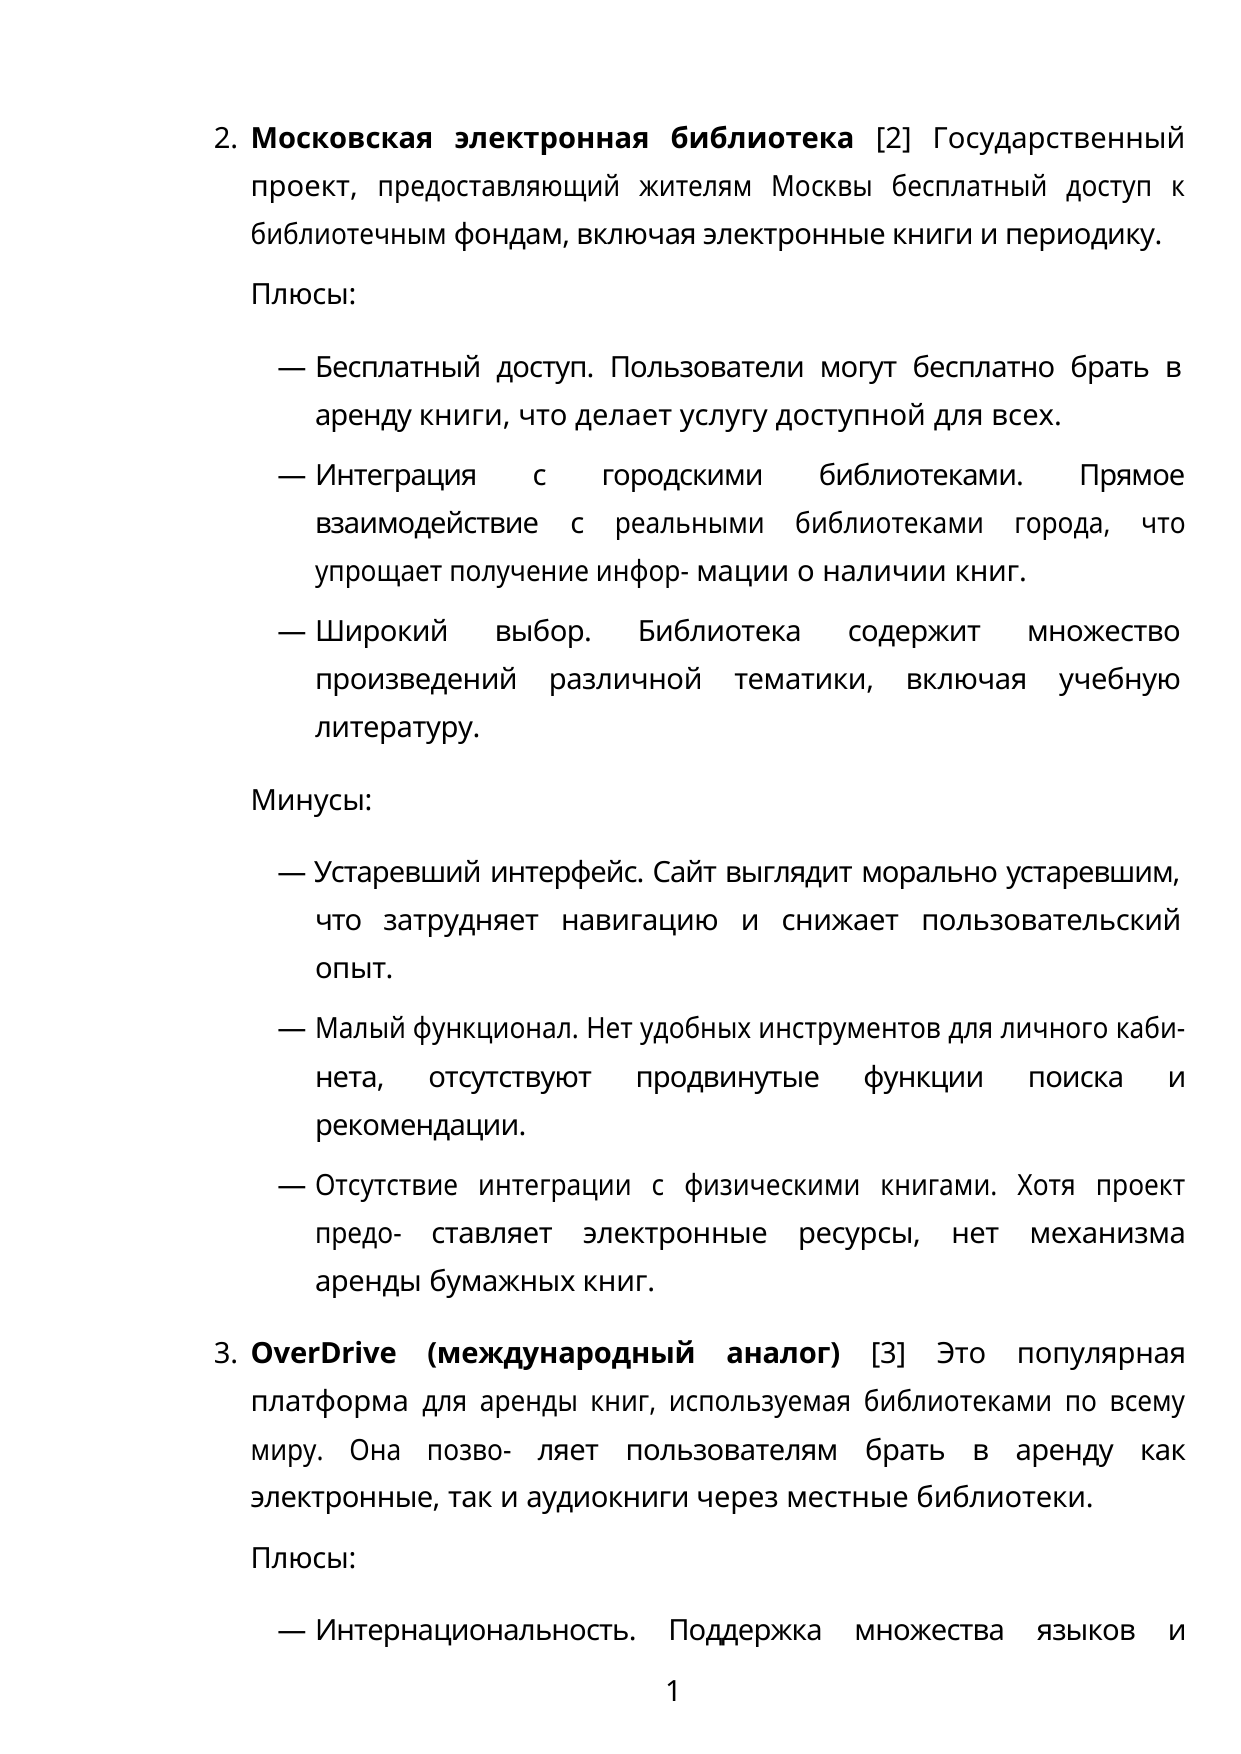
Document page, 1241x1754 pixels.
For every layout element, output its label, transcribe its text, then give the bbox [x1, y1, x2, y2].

list Московская электронная библиотека [2] Государственный проект, предоставляющий жителям Москвы бесплатный доступ к библиотечным фондам, включая электронные книги и периодику. [213, 117, 1185, 253]
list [277, 1609, 1186, 1649]
list Широкий выбор. Библиотека содержит множество произведений различной тематики, включая учебную литературу. [277, 610, 1181, 746]
text Минусы: [250, 779, 1196, 819]
text Плюсы: [250, 273, 1196, 313]
list Малый функционал. Нет удобных инструментов для личного каби- нета, отсутствуют продвинутые функции поиска и рекомендации. [277, 1008, 1186, 1143]
list Устаревший интерфейс. Сайт выглядит морально устаревшим, что затрудняет навигацию и снижает пользовательский опыт. [277, 852, 1182, 987]
list Отсутствие интеграции с физическими книгами. Хотя проект предо- ставляет электронные ресурсы, нет механизма аренды бумажных книг. [277, 1164, 1186, 1300]
list Интеграция с городскими библиотеками. Прямое взаимодействие с реальными библиотеками города, что упрощает получение инфор- мации о наличии книг. [277, 454, 1186, 590]
list OverDrive (международный аналог) [3] Это популярная платформа для аренды книг, используемая библиотеками по всему миру. Она позво- ляет пользователям брать в аренду как электронные, так и аудиокниги через местные библиотеки. [213, 1333, 1186, 1516]
list Бесплатный доступ. Пользователи могут бесплатно брать в аренду книги, что делает услугу доступной для всех. [277, 346, 1182, 434]
text Плюсы: [250, 1537, 1196, 1577]
